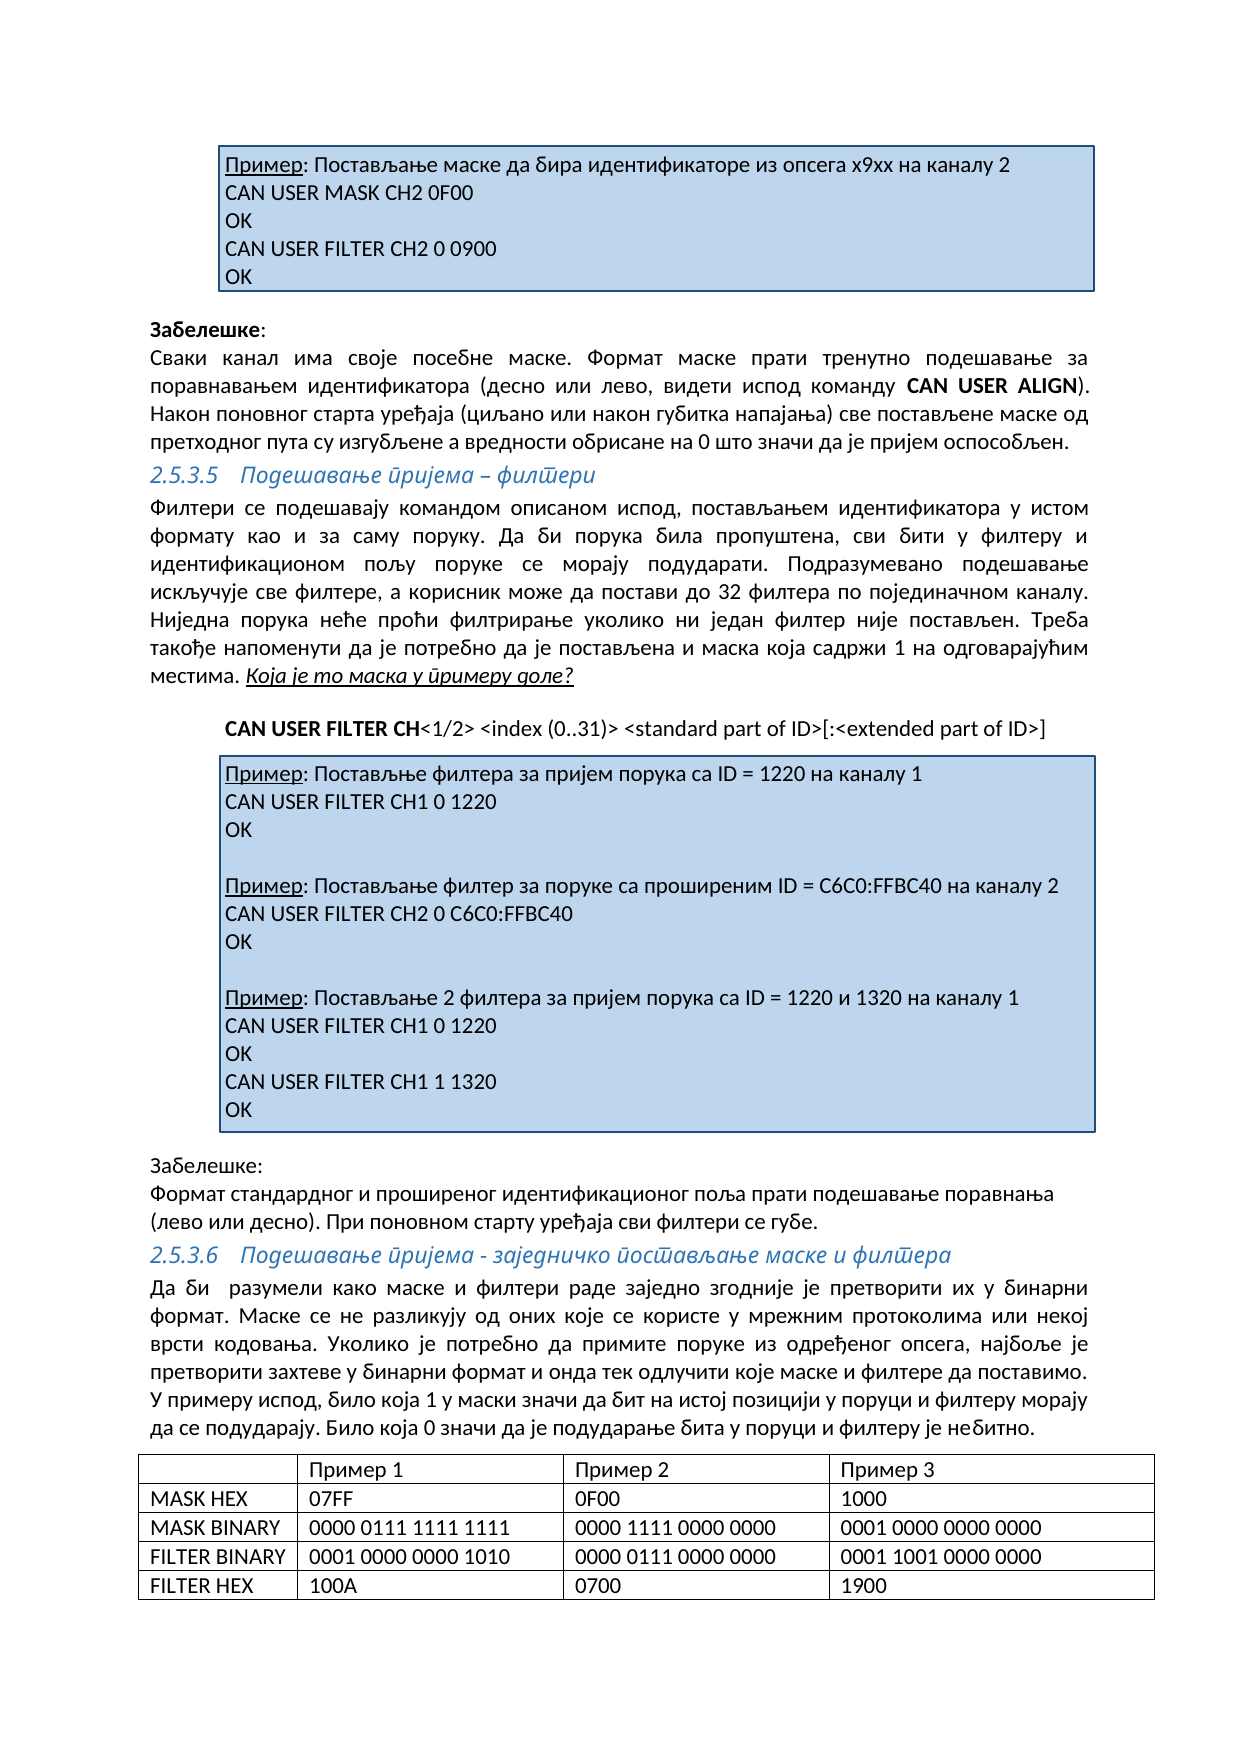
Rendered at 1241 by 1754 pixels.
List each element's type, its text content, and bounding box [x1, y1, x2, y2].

table_cell MASK BINARY [139, 1513, 297, 1541]
table_cell FILTER BINARY [139, 1542, 297, 1570]
text CAN USER MASK CH2 0F00 [150, 178, 1090, 206]
table_header [139, 1455, 297, 1483]
text CAN USER FILTER CH1 0 1220 [150, 1011, 1090, 1039]
text Забелешке: [150, 315, 1090, 343]
table_cell 1000 [830, 1484, 1154, 1512]
text OK [150, 927, 1090, 955]
text Филтери се подешавају командом описаном испод, постављањем идентификатора у истом формату као и за саму поруку. Да би порука била пропуштена, сви бити у филтеру и идентификационом пољу поруке се морају подударати. Подразумевано подешавање искључује све филтере, а корисник може да постави до 32 филтера по појединачном каналу. Ниједна порука неће проћи филтрирање уколико ни један филтер није постављен. Треба такође напоменути да је потребно да је постављена и маска која садржи 1 на одговарајућим местима. Која је то маска у примеру доле? [150, 493, 1090, 689]
table_header Пример 2 [564, 1455, 829, 1483]
table_cell 0F00 [564, 1484, 829, 1512]
text CAN USER FILTER CH<1/2> <index (0..31)> <standard part of ID>[:<extended part of ID>] [150, 714, 1090, 742]
text Формат стандардног и проширеног идентификационог поља прати подешавање поравнања (лево или десно). При поновном старту уређаја сви филтери се губе. [150, 1179, 1090, 1235]
table_cell MASK HEX [139, 1484, 297, 1512]
text Пример: Постављање 2 филтера за пријем порука са ID = 1220 и 1320 на каналу 1 [150, 983, 1090, 1011]
text Пример: Постављање филтер за поруке са проширеним ID = C6C0:FFBC40 на каналу 2 [150, 871, 1090, 899]
text Забелешке: [150, 1151, 1090, 1179]
table_cell 0001 1001 0000 0000 [830, 1542, 1154, 1570]
text Пример: Постављање маске да бира идентификаторе из опсега x9xx на каналу 2 [150, 150, 1090, 178]
table_cell 0001 0000 0000 0000 [830, 1513, 1154, 1541]
subtitle Подешавање пријема – филтери [150, 459, 1090, 491]
text CAN USER FILTER CH1 0 1220 [150, 787, 1090, 815]
text OK [150, 262, 1090, 290]
text Да би разумели како маске и филтери раде заједно згодније је претворити их у бинарни формат. Маске се не разликују од оних које се користе у мрежним протоколима или некој врсти кодовања. Уколико је потребно да примите поруке из одређеног опсега, најбоље је претворити захтеве у бинарни формат и онда тек одлучити које маске и филтере да поставимо. У примеру испод, било која 1 у маски значи да бит на истој позицији у поруци и филтеру морају да се подударају. Било која 0 значи да је подударање бита у поруци и филтеру је небитно. [150, 1273, 1090, 1441]
text Пример: Постављње филтера за пријем порука са ID = 1220 на каналу 1 [150, 759, 1090, 787]
text OK [150, 1039, 1090, 1067]
table_cell 100A [298, 1571, 563, 1599]
table_cell 0700 [564, 1571, 829, 1599]
text Сваки канал има своје посебне маске. Формат маске прати тренутно подешавање за поравнавањем идентификатора (десно или лево, видети испод команду CAN USER ALIGN). Након поновног старта уређаја (циљано или након губитка напајања) све постављене маске од претходног пута су изгубљене а вредности обрисане на 0 што значи да је пријем оспособљен. [150, 343, 1090, 455]
table_header Пример 1 [298, 1455, 563, 1483]
table_cell 1900 [830, 1571, 1154, 1599]
text OK [150, 1095, 1090, 1123]
subtitle Подешавање пријема - заједничко постављање маске и филтера [150, 1239, 1090, 1271]
table_cell 0000 0111 0000 0000 [564, 1542, 829, 1570]
table_cell 07FF [298, 1484, 563, 1512]
table_cell 0000 0111 1111 1111 [298, 1513, 563, 1541]
table_cell 0001 0000 0000 1010 [298, 1542, 563, 1570]
text CAN USER FILTER CH2 0 C6C0:FFBC40 [150, 899, 1090, 927]
table_cell 0000 1111 0000 0000 [564, 1513, 829, 1541]
table_header Пример 3 [830, 1455, 1154, 1483]
text CAN USER FILTER CH2 0 0900 [150, 234, 1090, 262]
text CAN USER FILTER CH1 1 1320 [150, 1067, 1090, 1095]
text OK [150, 206, 1090, 234]
table_cell FILTER HEX [139, 1571, 297, 1599]
text OK [150, 815, 1090, 843]
